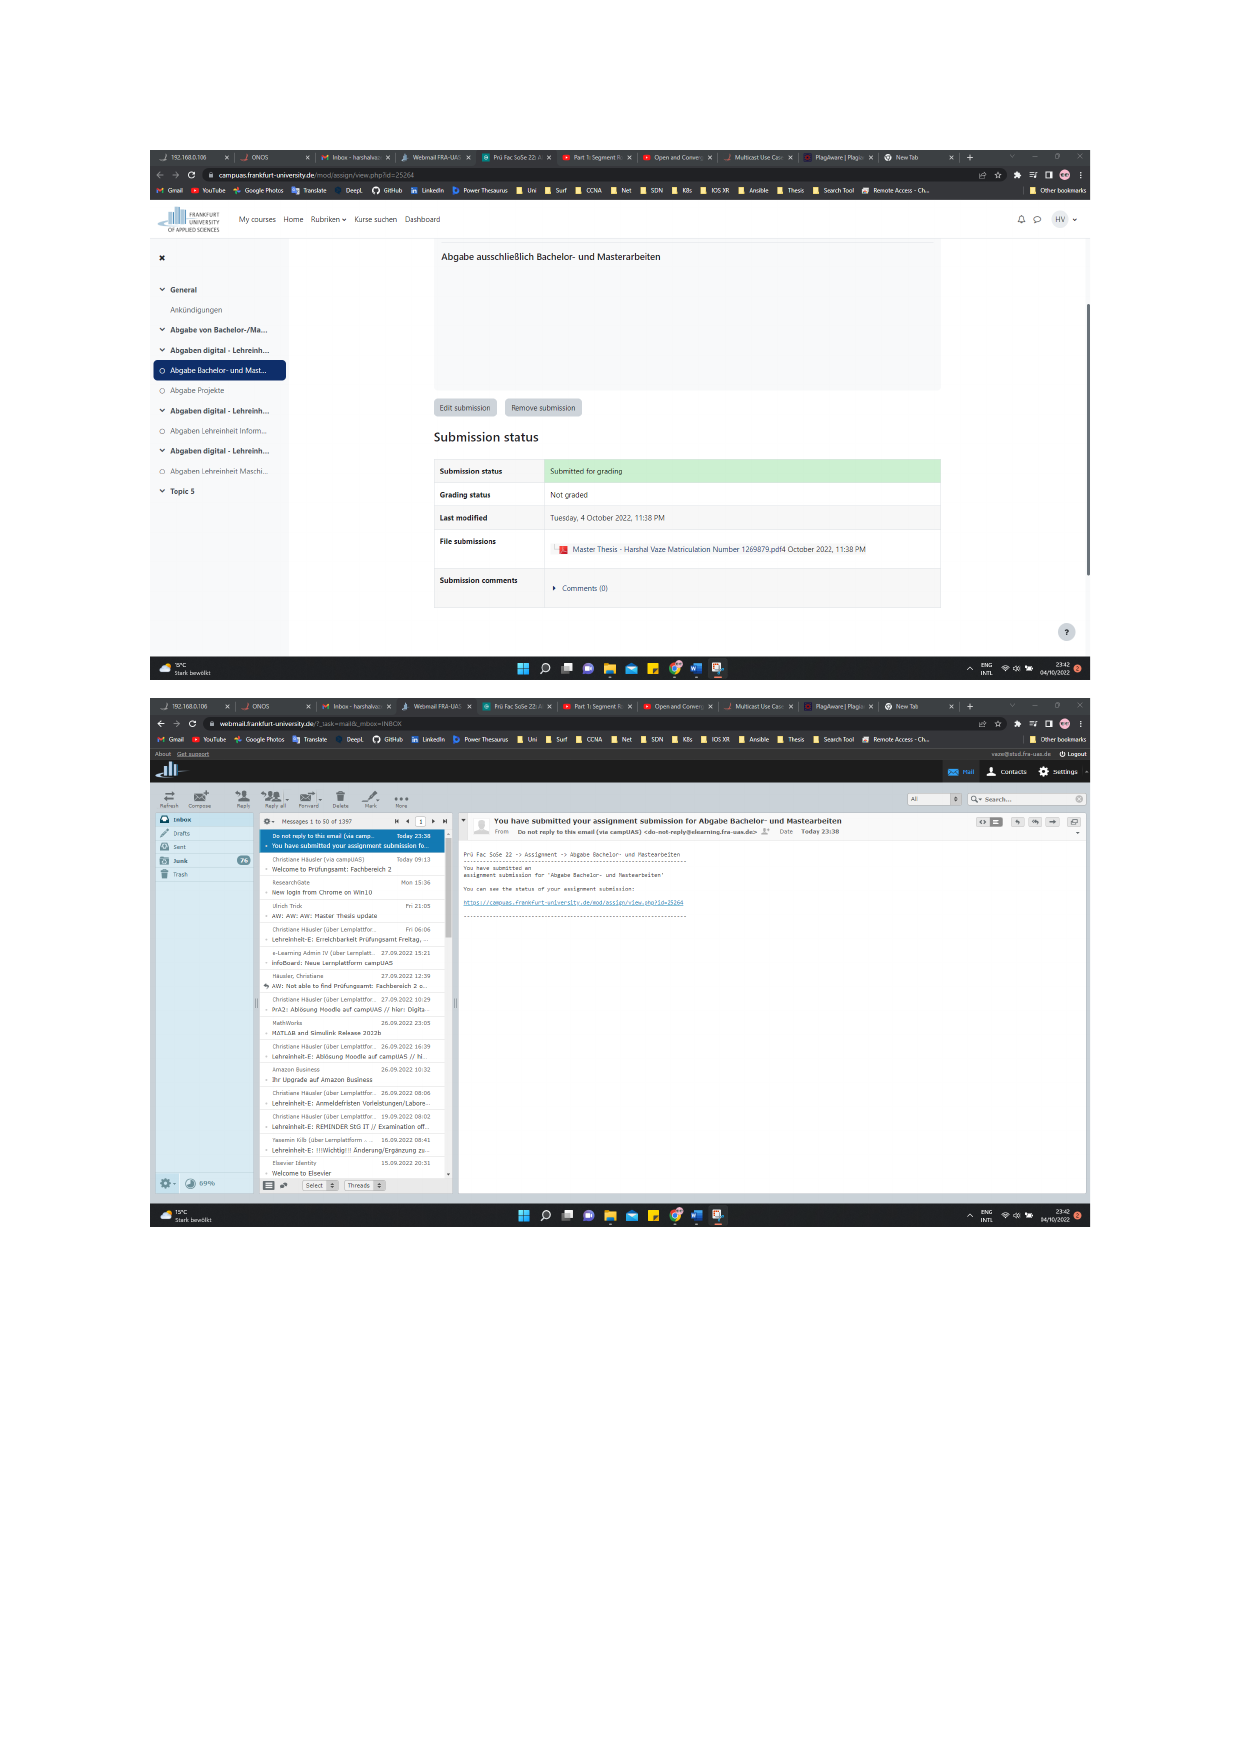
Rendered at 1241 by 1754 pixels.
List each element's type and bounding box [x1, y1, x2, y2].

picture [150, 150, 1091, 680]
picture [150, 698, 1091, 1227]
